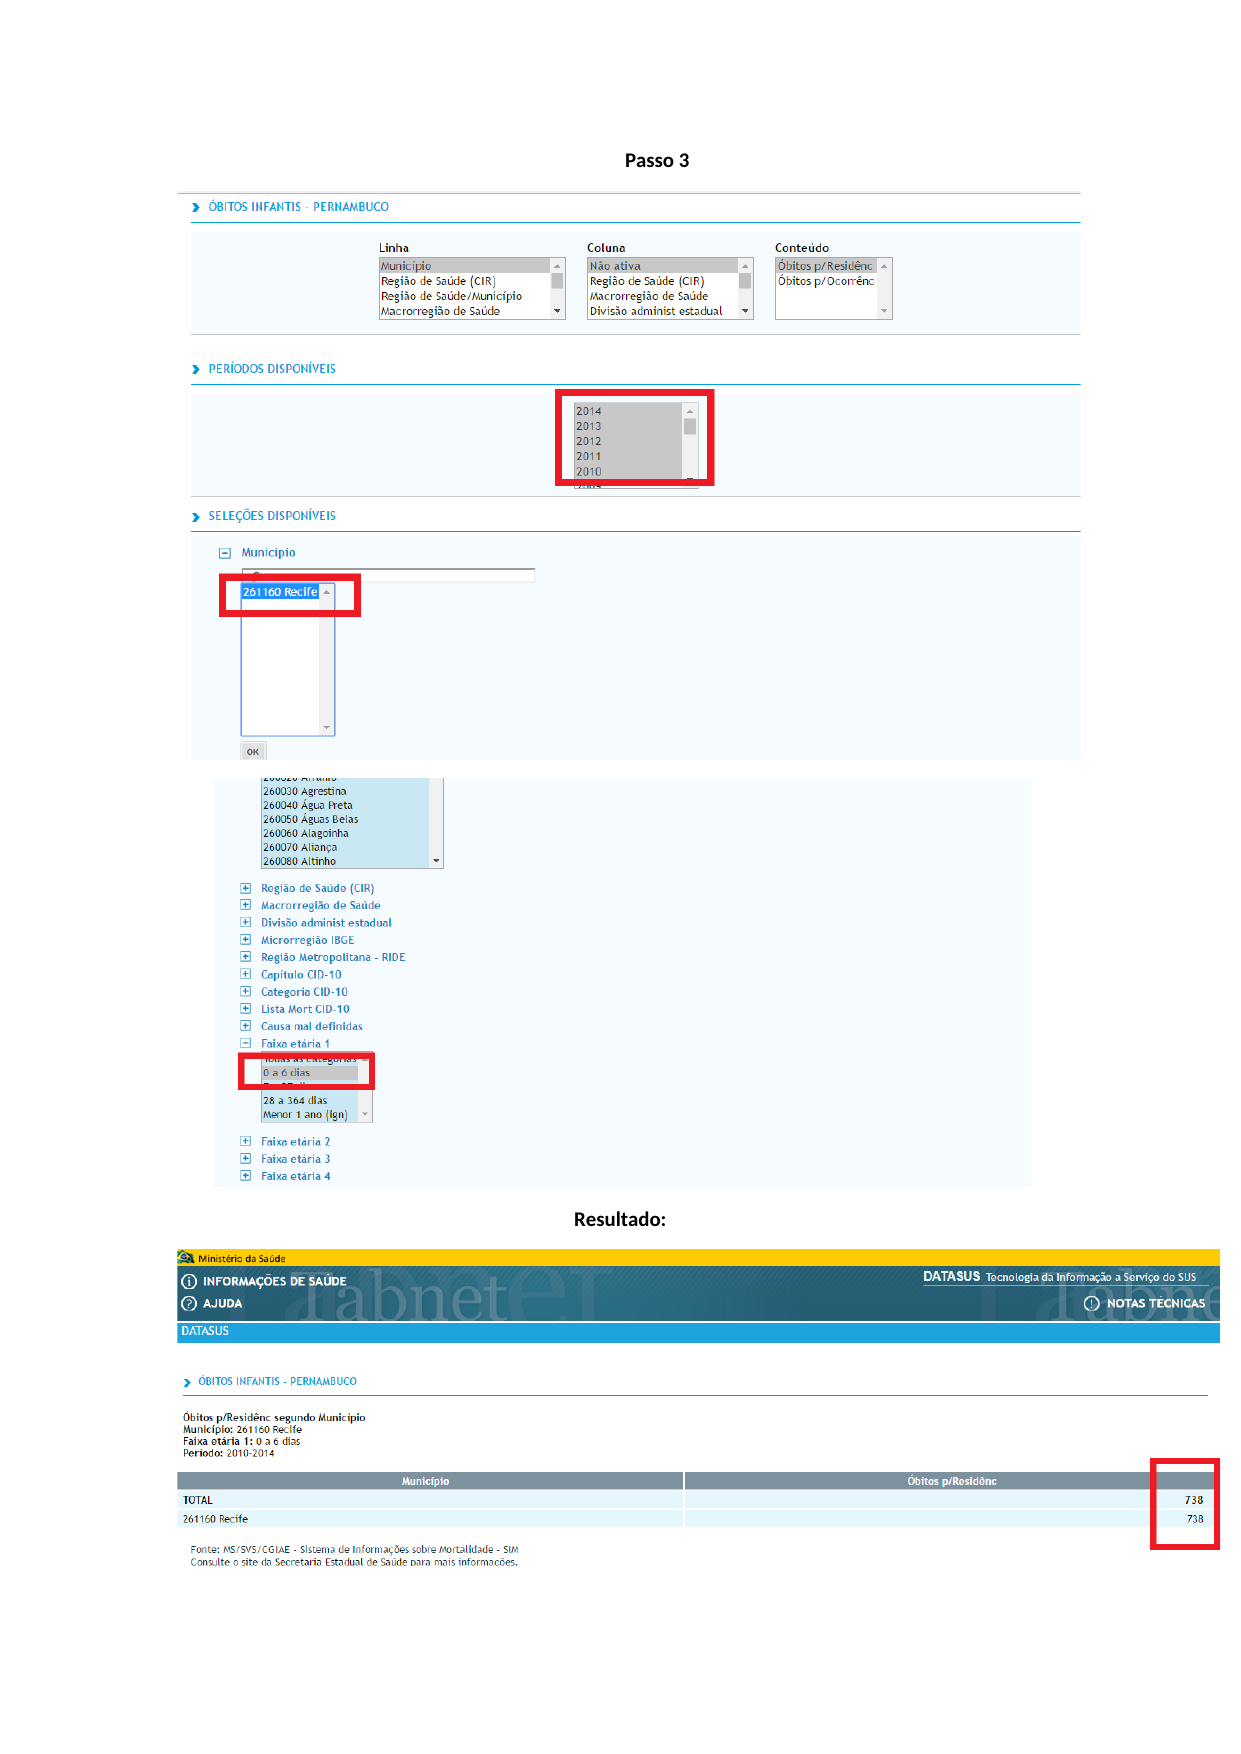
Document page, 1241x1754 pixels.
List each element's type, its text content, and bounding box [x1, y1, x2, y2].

picture [177, 1249, 1221, 1566]
picture [177, 191, 1081, 760]
text Passo 3 [177, 148, 1063, 173]
text Resultado: [177, 1206, 1063, 1231]
picture [208, 778, 1032, 1187]
